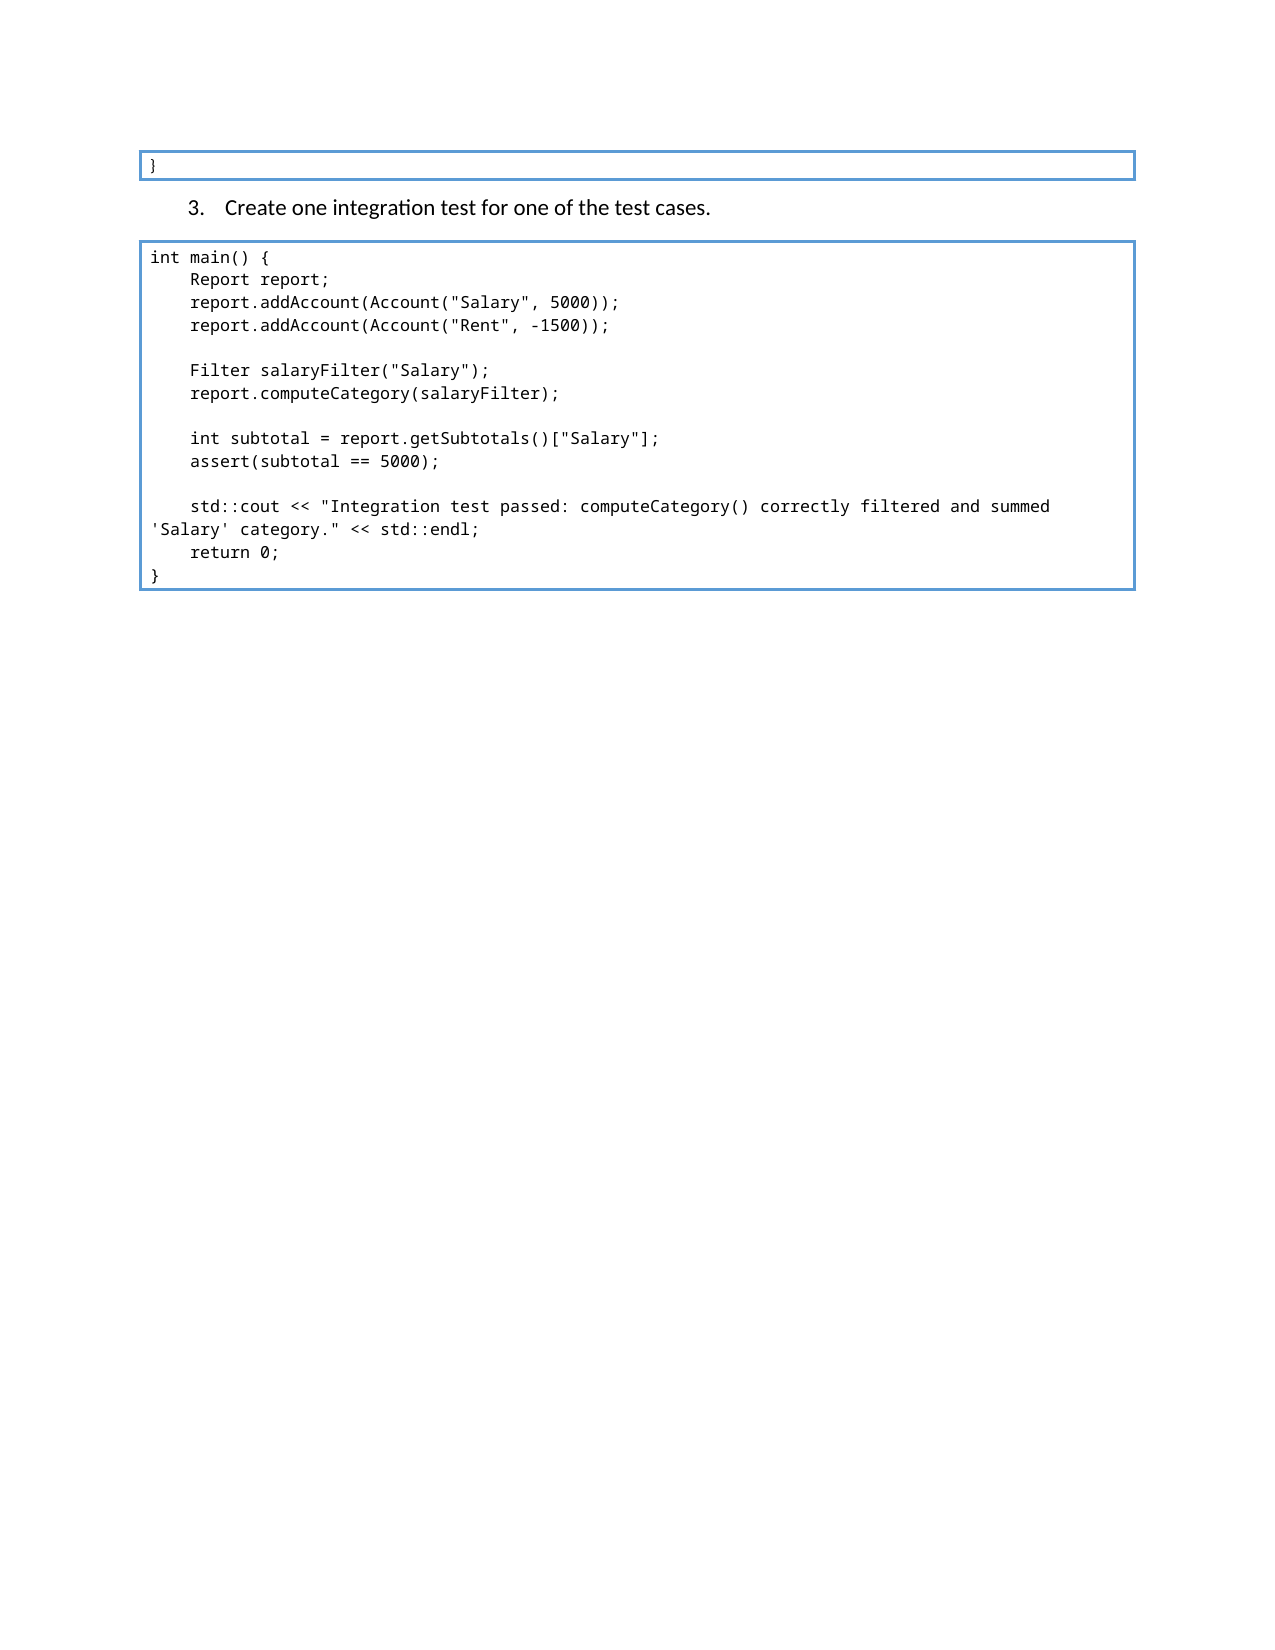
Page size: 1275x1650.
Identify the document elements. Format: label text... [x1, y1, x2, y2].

text std::cout << "Integration test passed: computeCategory() correctly filtered and summed 'Salary' category." << std::endl; [150, 495, 1125, 541]
text report.addAccount(Account("Salary", 5000)); [150, 291, 1125, 313]
text int main() { [142, 243, 1133, 268]
text } [142, 558, 1133, 588]
text Filter salaryFilter("Salary"); [150, 359, 1125, 382]
text assert(subtotal == 5000); [150, 450, 1125, 472]
text int subtotal = report.getSubtotals()["Salary"]; [150, 427, 1125, 450]
list Create one integration test for one of the test cases. [187, 193, 1125, 221]
text Report report; [150, 268, 1125, 291]
text report.computeCategory(salaryFilter); [150, 382, 1125, 404]
text } [142, 153, 1133, 178]
text report.addAccount(Account("Rent", -1500)); [150, 313, 1125, 336]
text return 0; [150, 541, 1125, 558]
